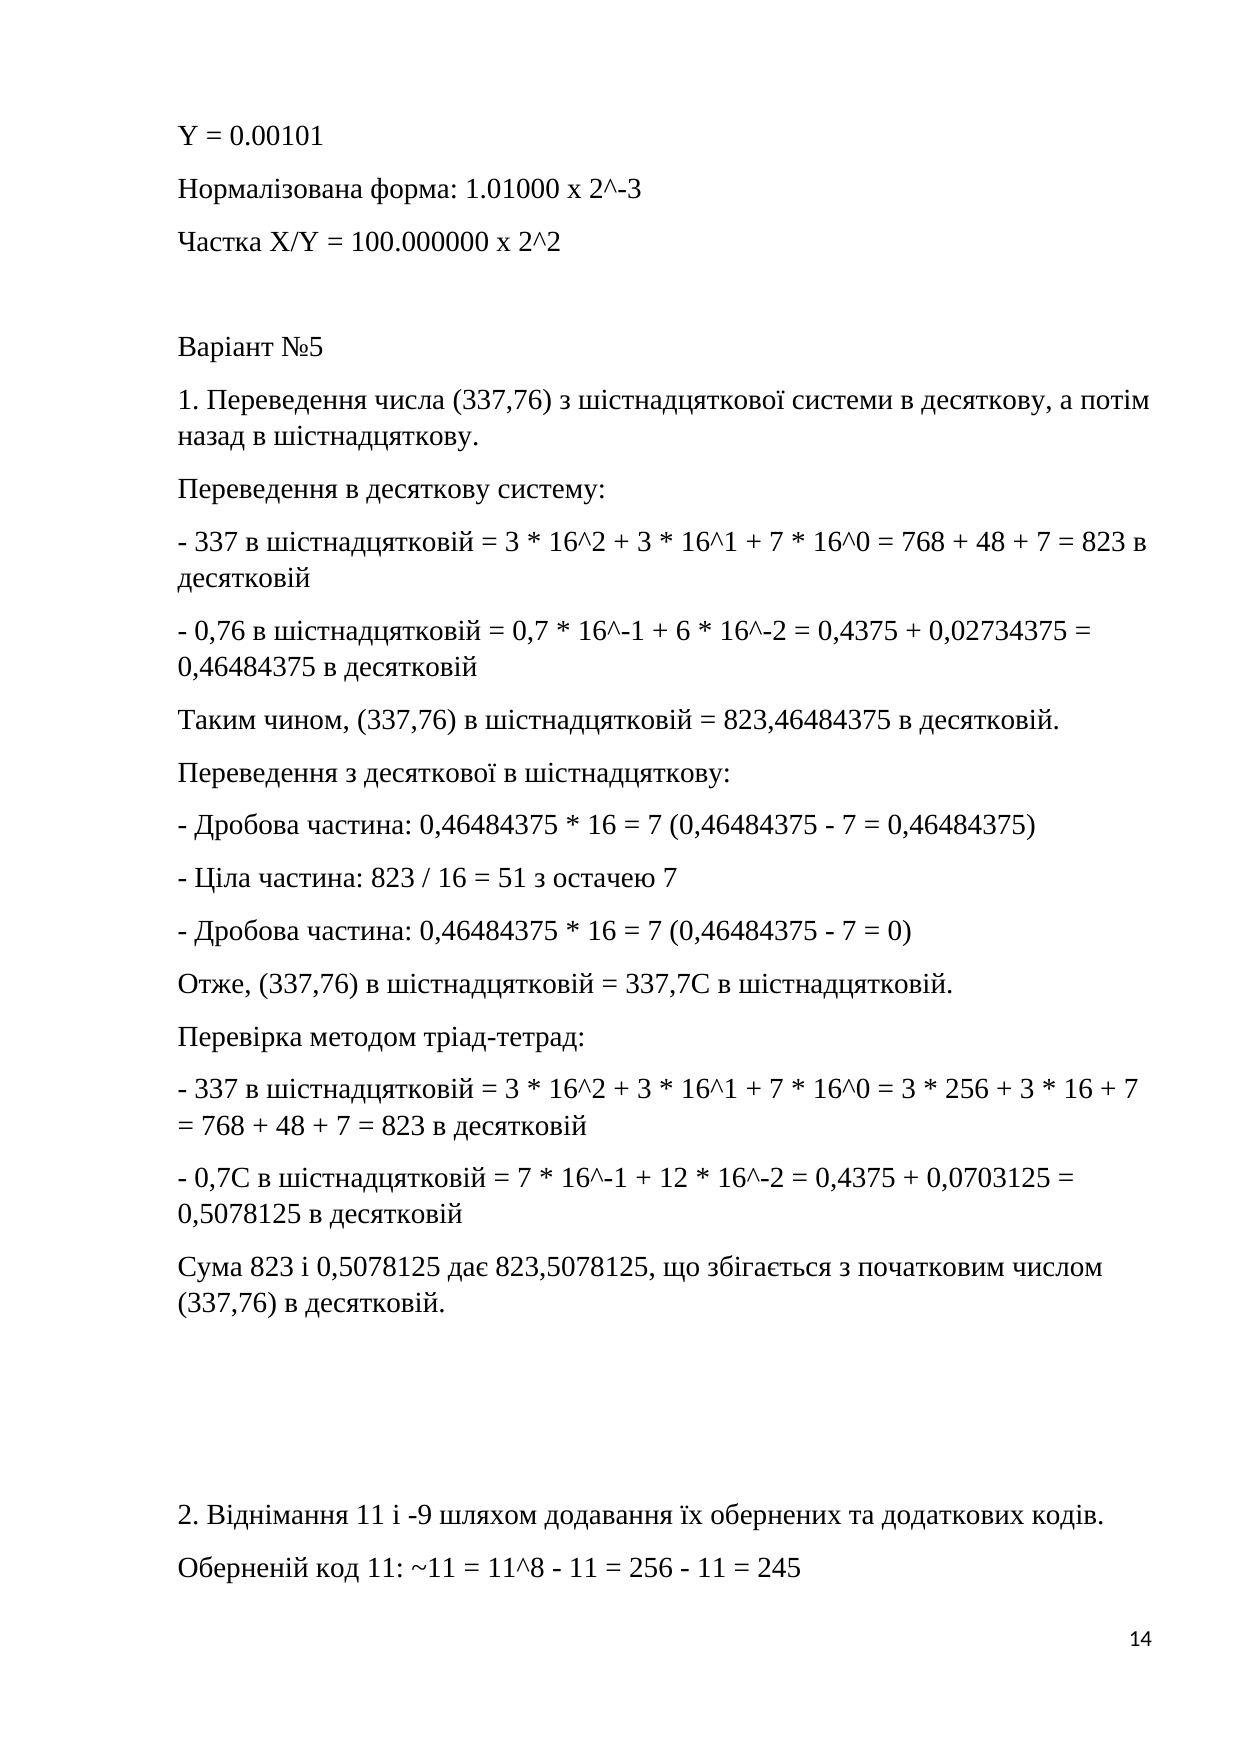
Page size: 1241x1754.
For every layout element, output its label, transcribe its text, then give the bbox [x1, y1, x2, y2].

text Переведення з десяткової в шістнадцяткову: [177, 755, 1152, 788]
text Y = 0.00101 [177, 118, 1152, 152]
text Частка X/Y = 100.000000 x 2^2 [177, 224, 1152, 257]
text - 0,7C в шістнадцятковій = 7 * 16^-1 + 12 * 16^-2 = 0,4375 + 0,0703125 = 0,5078125 в десятковій [177, 1161, 1152, 1230]
text Таким чином, (337,76) в шістнадцятковій = 823,46484375 в десятковій. [177, 702, 1152, 735]
text Варіaнт №5 [177, 329, 1152, 363]
text - 0,76 в шістнадцятковій = 0,7 * 16^-1 + 6 * 16^-2 = 0,4375 + 0,02734375 = 0,46484375 в десятковій [177, 613, 1152, 683]
text - Дробова частина: 0,46484375 * 16 = 7 (0,46484375 - 7 = 0,46484375) [177, 807, 1152, 841]
text Оберненій код 11: ~11 = 11^8 - 11 = 256 - 11 = 245 [177, 1550, 1152, 1583]
text Нормалізована форма: 1.01000 x 2^-3 [177, 171, 1152, 204]
text - 337 в шістнадцятковій = 3 * 16^2 + 3 * 16^1 + 7 * 16^0 = 768 + 48 + 7 = 823 в десятковій [177, 524, 1152, 594]
text - Ціла частина: 823 / 16 = 51 з остачею 7 [177, 860, 1152, 894]
text Сума 823 і 0,5078125 дає 823,5078125, що збігається з початковим числом (337,76) в десятковій. [177, 1249, 1152, 1319]
text Отже, (337,76) в шістнадцятковій = 337,7C в шістнадцятковій. [177, 966, 1152, 999]
text - 337 в шістнадцятковій = 3 * 16^2 + 3 * 16^1 + 7 * 16^0 = 3 * 256 + 3 * 16 + 7 = 768 + 48 + 7 = 823 в десятковій [177, 1072, 1152, 1141]
text Перевірка методом тріад-тетрад: [177, 1019, 1152, 1052]
text 2. Віднімання 11 і -9 шляхом додавання їх обернених та додаткових кодів. [177, 1497, 1152, 1530]
text 1. Переведення числа (337,76) з шістнадцяткової системи в десяткову, а потім назад в шістнадцяткову. [177, 382, 1152, 452]
text - Дробова частина: 0,46484375 * 16 = 7 (0,46484375 - 7 = 0) [177, 913, 1152, 947]
text Переведення в десяткову систему: [177, 471, 1152, 505]
